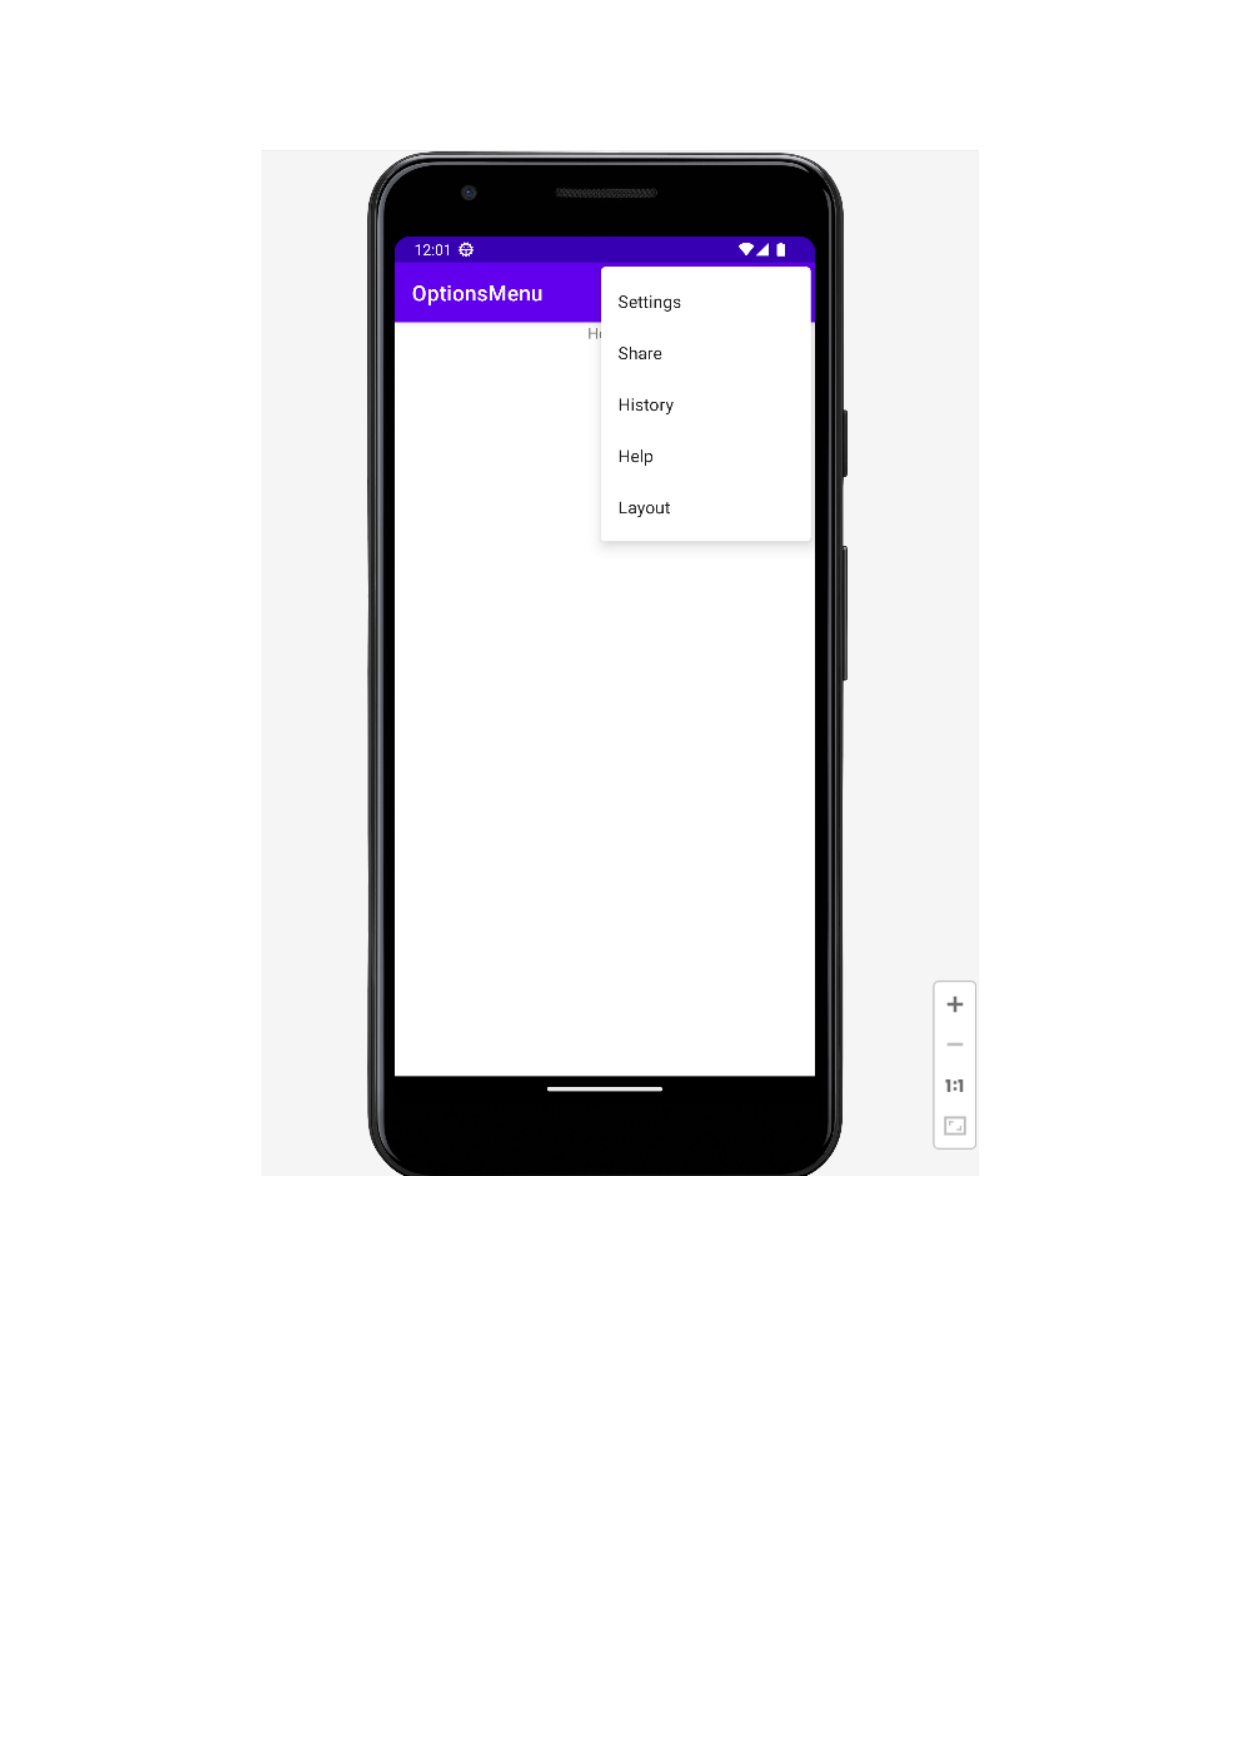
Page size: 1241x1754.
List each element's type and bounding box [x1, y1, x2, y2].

picture [261, 150, 979, 1176]
